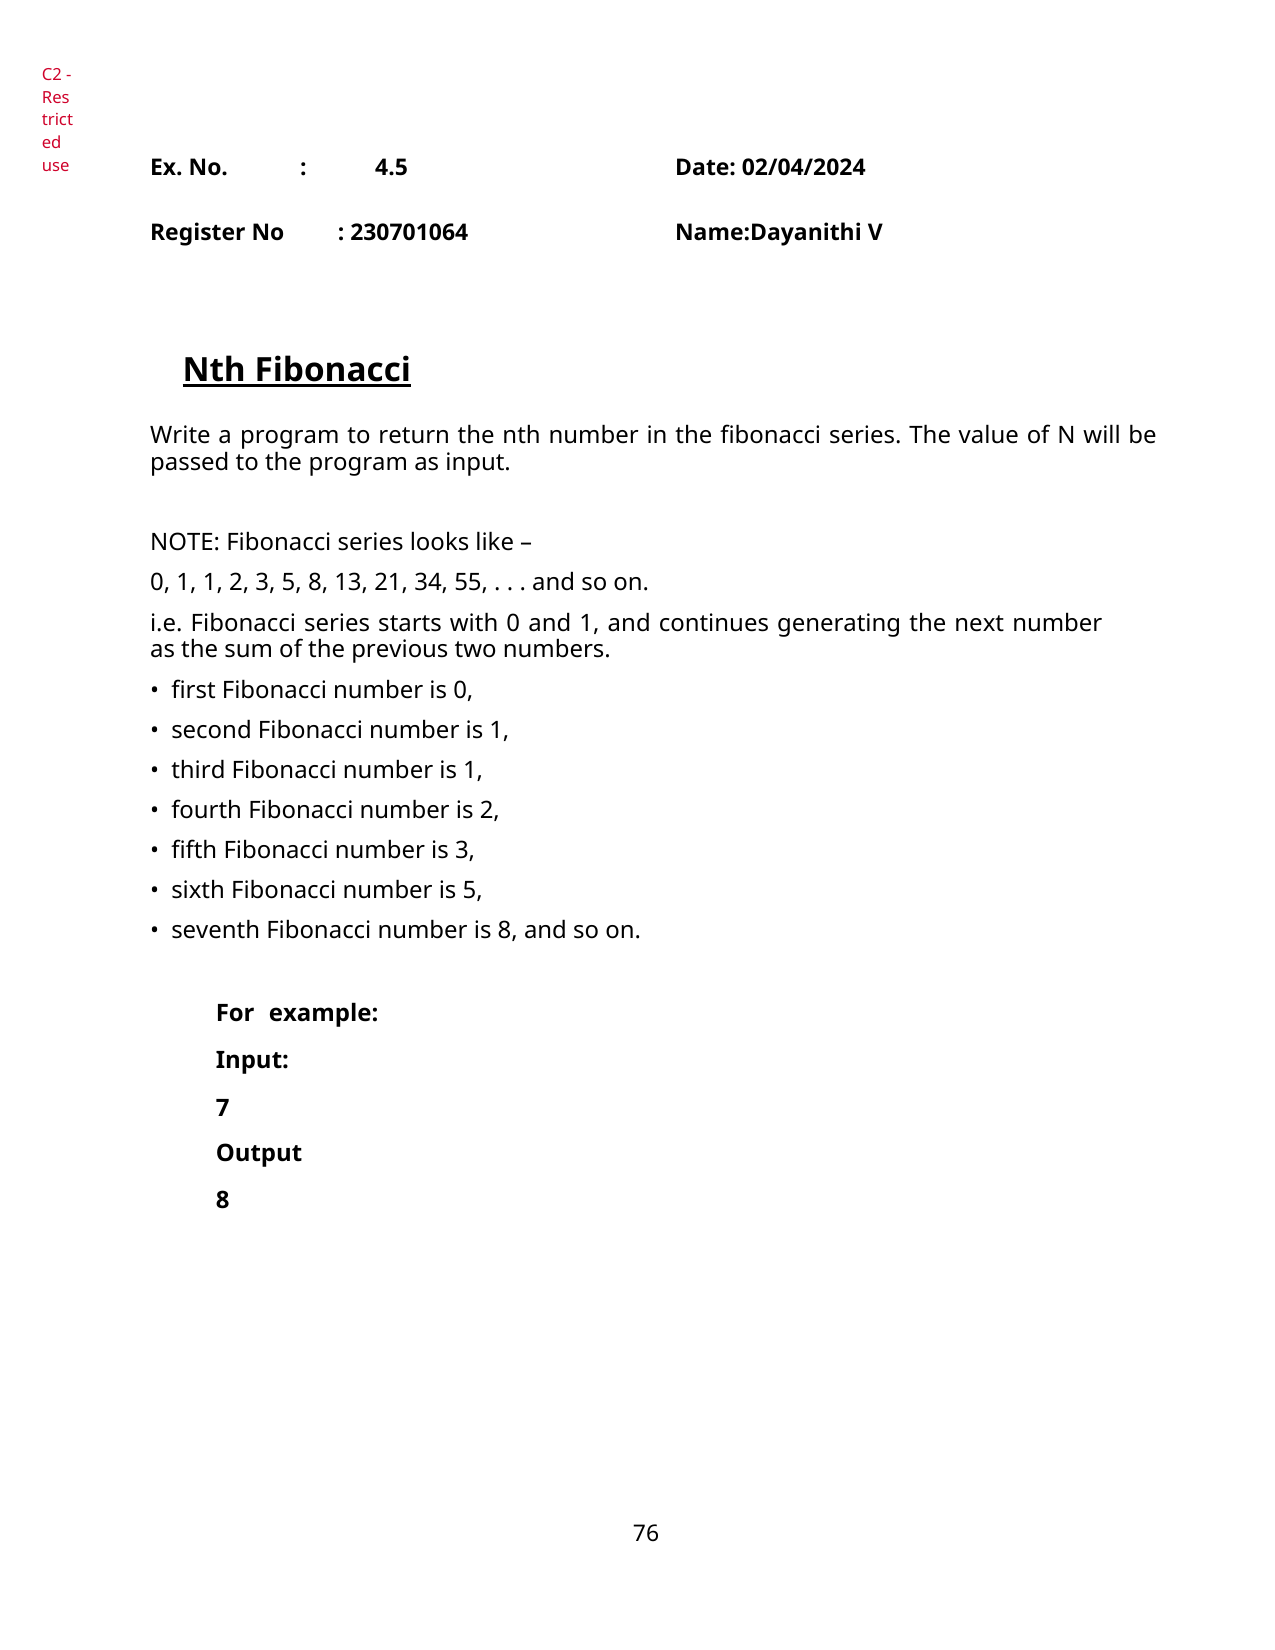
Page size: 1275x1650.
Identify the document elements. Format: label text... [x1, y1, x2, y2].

list first Fibonacci number is 0, [150, 673, 1158, 706]
text Output 8 [216, 1136, 306, 1216]
text Write a program to return the nth number in the fibonacci series. The value of N will be passed to the program as input. [150, 421, 1158, 477]
text 0, 1, 1, 2, 3, 5, 8, 13, 21, 34, 55, . . . and so on. [150, 565, 1158, 598]
text Ex. No. : 4.5 Date: 02/04/2024 [150, 151, 1158, 182]
text NOTE: Fibonacci series looks like – [150, 525, 1158, 558]
text For example: Input: [216, 996, 378, 1076]
text 7 [216, 1091, 1158, 1123]
list fifth Fibonacci number is 3, [150, 833, 1158, 865]
list third Fibonacci number is 1, [150, 753, 1158, 785]
list seventh Fibonacci number is 8, and so on. [150, 912, 1158, 945]
list second Fibonacci number is 1, [150, 713, 1158, 746]
text Register No : 230701064 Name:Dayanithi V [150, 216, 1158, 247]
text i.e. Fibonacci series starts with 0 and 1, and continues generating the next number as the sum of the previous two numbers. [150, 609, 1105, 664]
list sixth Fibonacci number is 5, [150, 873, 1158, 905]
text Nth Fibonacci [182, 346, 1158, 391]
list fourth Fibonacci number is 2, [150, 793, 1158, 825]
